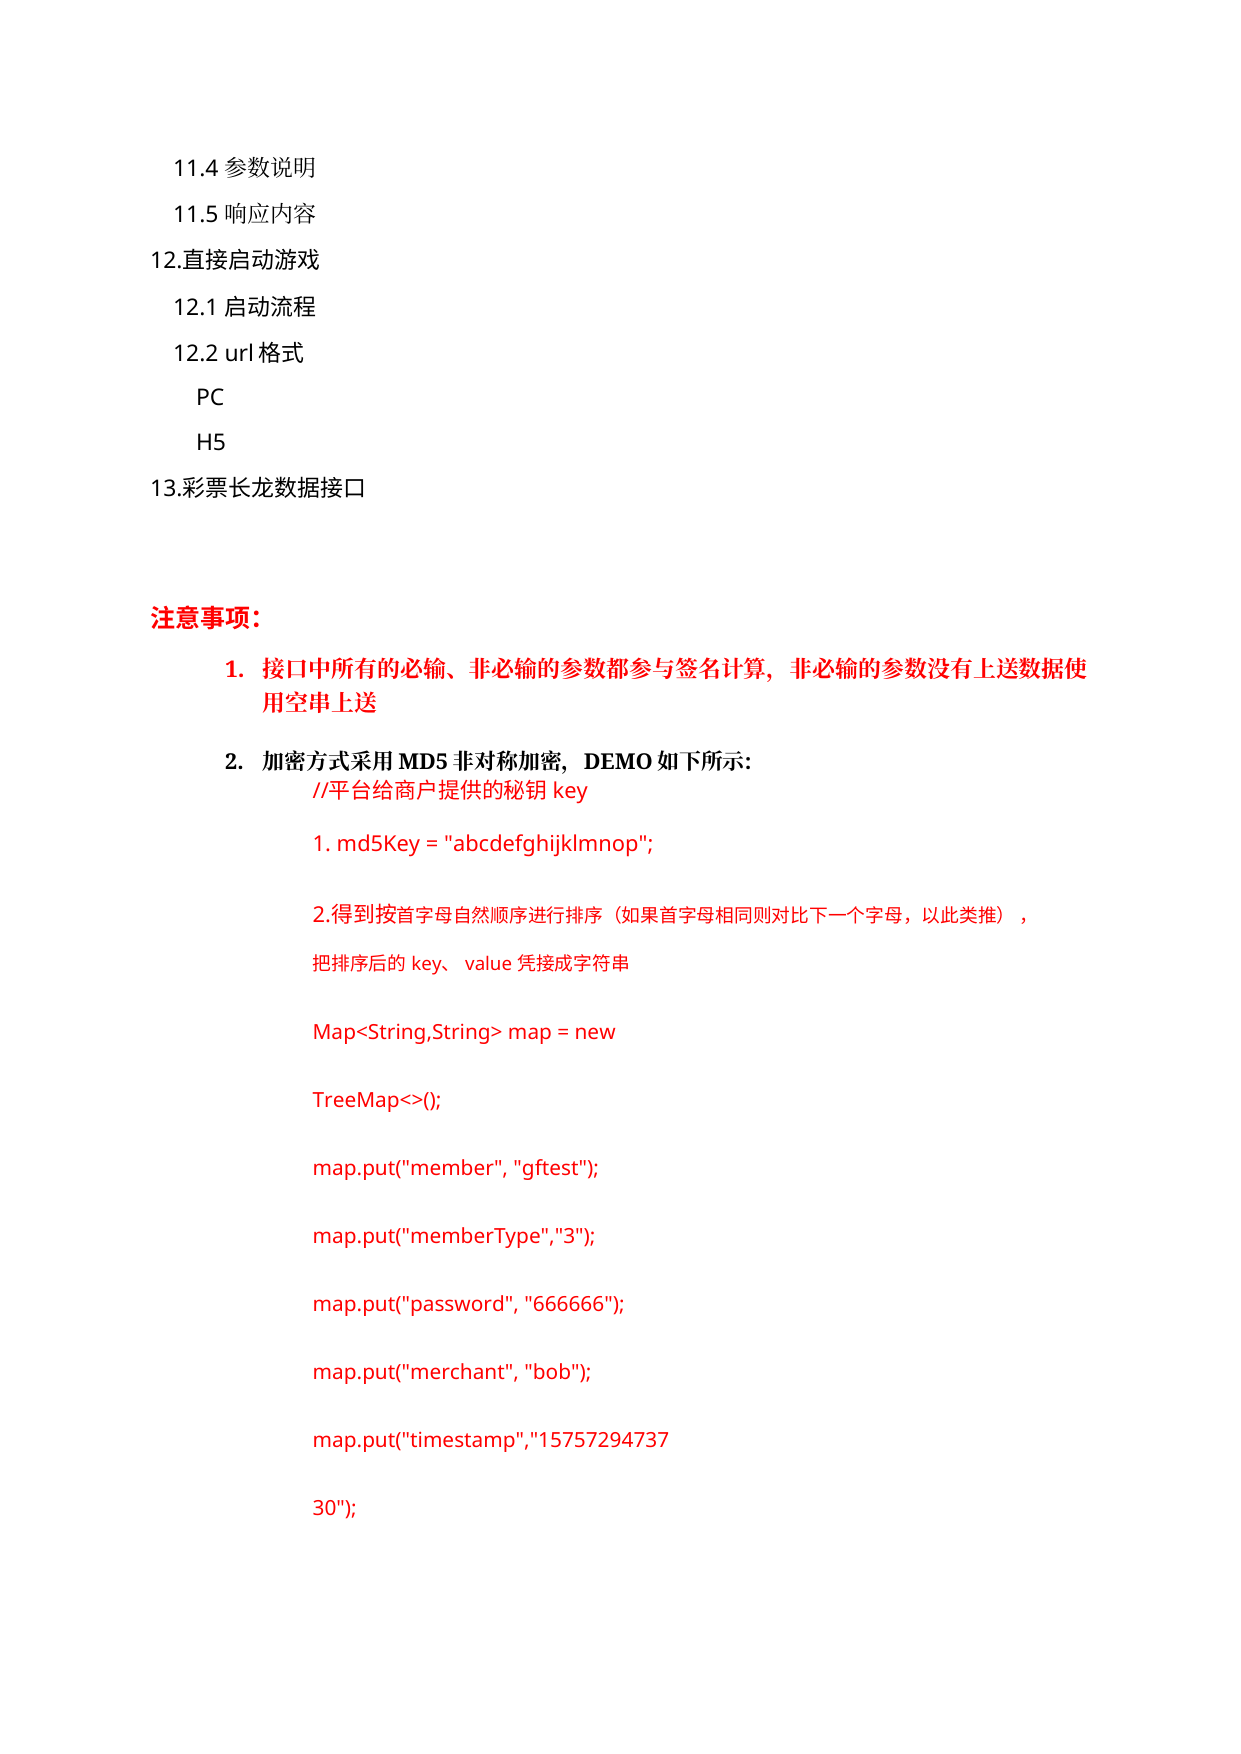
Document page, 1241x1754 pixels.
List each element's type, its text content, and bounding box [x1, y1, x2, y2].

list 加密方式采用MD5非对称加密，DEMO如下所示: [225, 744, 1090, 776]
text 1. md5Key = "abcdefghijklmnop"; [312, 828, 1090, 858]
text map.put("timestamp","1575729473730"); [312, 1425, 671, 1521]
text 2.得到按首字母自然顺序进行排序（如果首字母相同则对比下一个字母，以此类推） ，把排序后的 key、 value 凭接成字符串 [312, 897, 1054, 977]
subtitle 注意事项： [150, 598, 1090, 634]
text //平台给商户提供的秘钥 key [312, 776, 1090, 804]
text map.put("member", "gftest"); [237, 1153, 671, 1181]
text Map<String,String> map = new TreeMap<>(); [312, 1017, 671, 1113]
text map.put("memberType","3"); [237, 1221, 671, 1249]
list 接口中所有的必输、非必输的参数都参与签名计算，非必输的参数没有上送数据使用空串上送 [225, 652, 1090, 718]
text map.put("password", "666666"); [237, 1289, 671, 1317]
text map.put("merchant", "bob"); [237, 1357, 671, 1385]
